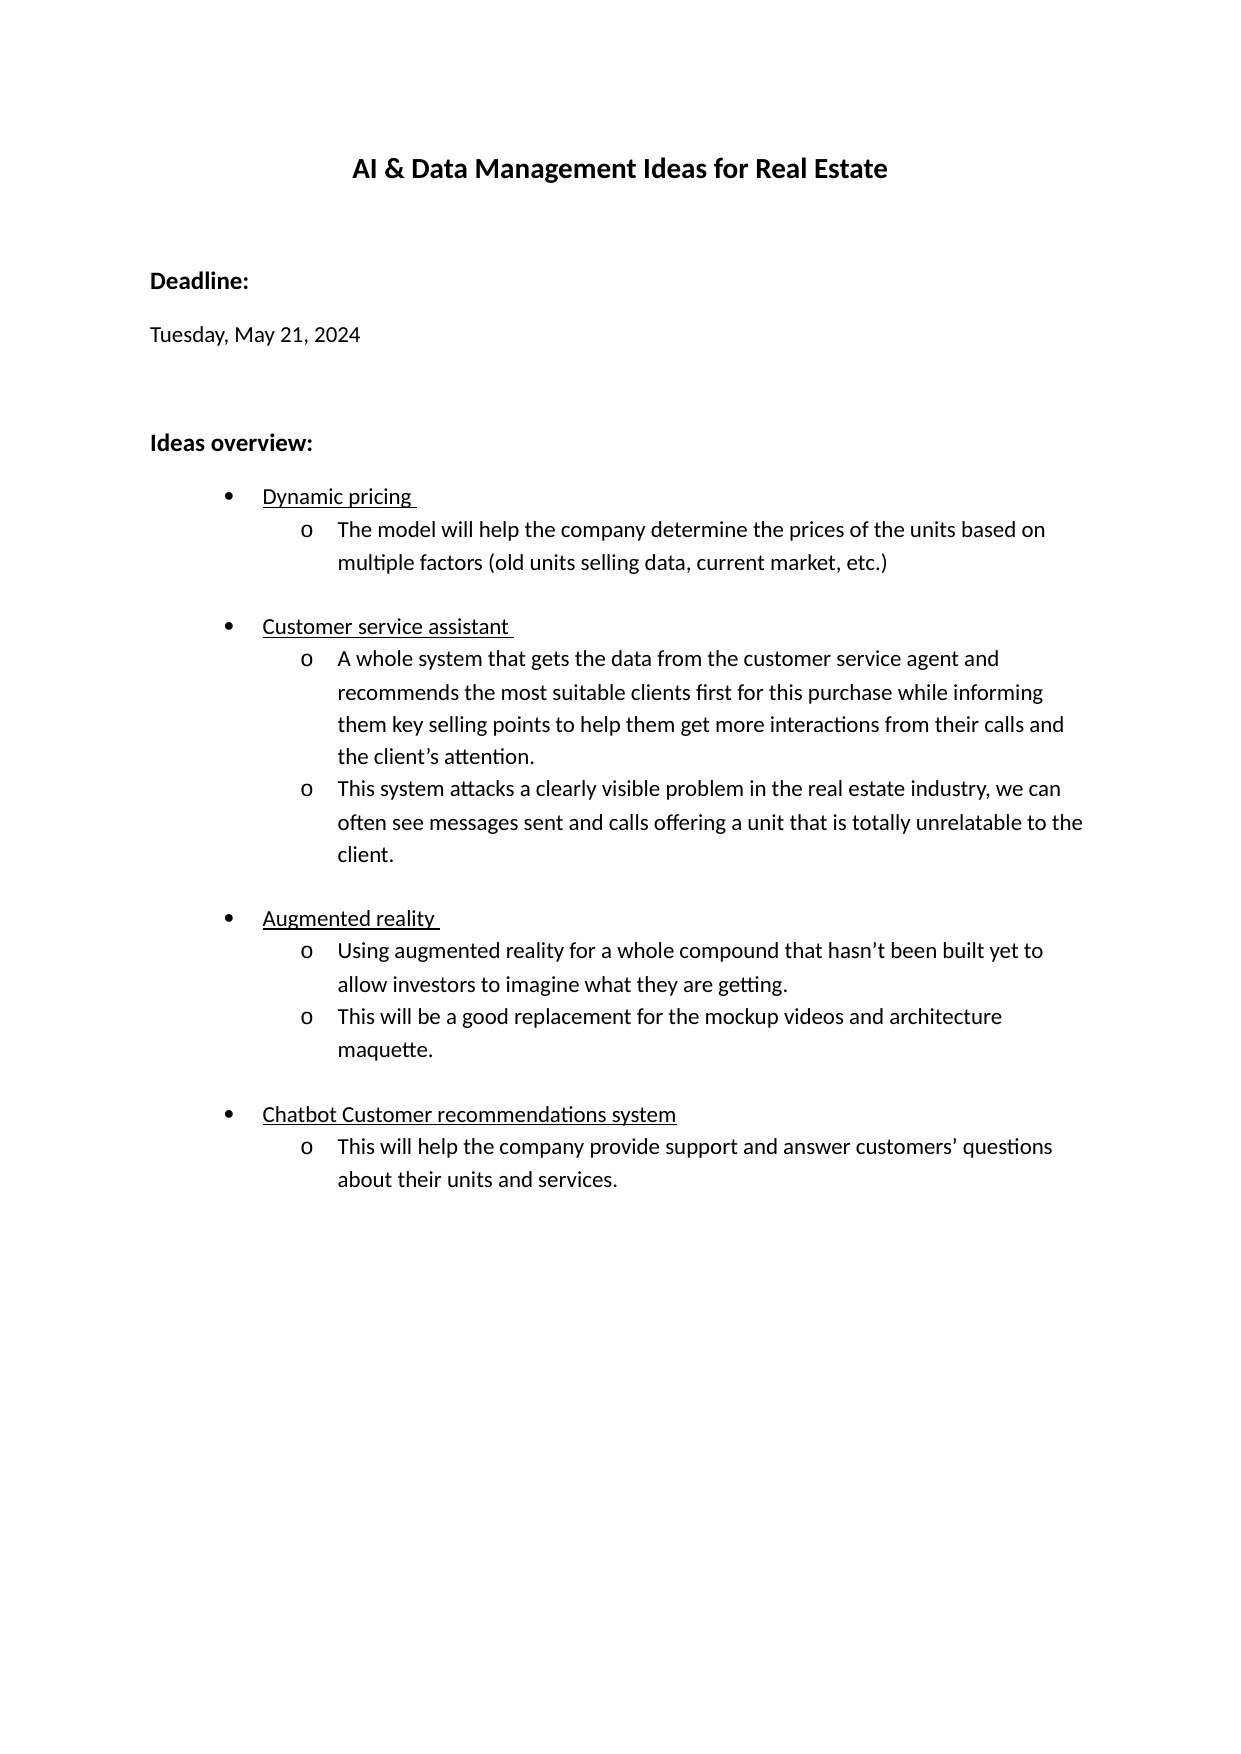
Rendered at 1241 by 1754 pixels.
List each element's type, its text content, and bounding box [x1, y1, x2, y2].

list Dynamic pricing [225, 482, 1090, 511]
list Customer service assistant [225, 612, 1090, 640]
text Ideas overview: [150, 427, 1090, 457]
text AI & Data Management Ideas for Real Estate [150, 150, 1090, 186]
list Augmented reality [225, 904, 1090, 932]
list This will be a good replacement for the mockup videos and architecture maquette. [300, 1002, 1090, 1063]
list A whole system that gets the data from the customer service agent and recommends the most suitable clients first for this purchase while informing them key selling points to help them get more interactions from their calls and the client’s attention. [300, 644, 1090, 770]
list The model will help the company determine the prices of the units based on multiple factors (old units selling data, current market, etc.) [300, 515, 1090, 576]
list This will help the company provide support and answer customers’ questions about their units and services. [300, 1132, 1090, 1193]
list Chatbot Customer recommendations system [225, 1100, 1090, 1128]
list Using augmented reality for a whole compound that hasn’t been built yet to allow investors to imagine what they are getting. [300, 937, 1090, 998]
text Deadline: [150, 265, 1090, 295]
list This system attacks a clearly visible problem in the real estate industry, we can often see messages sent and calls offering a unit that is totally unrelatable to the client. [300, 774, 1090, 868]
text Tuesday, May 21, 2024 [150, 321, 1090, 349]
